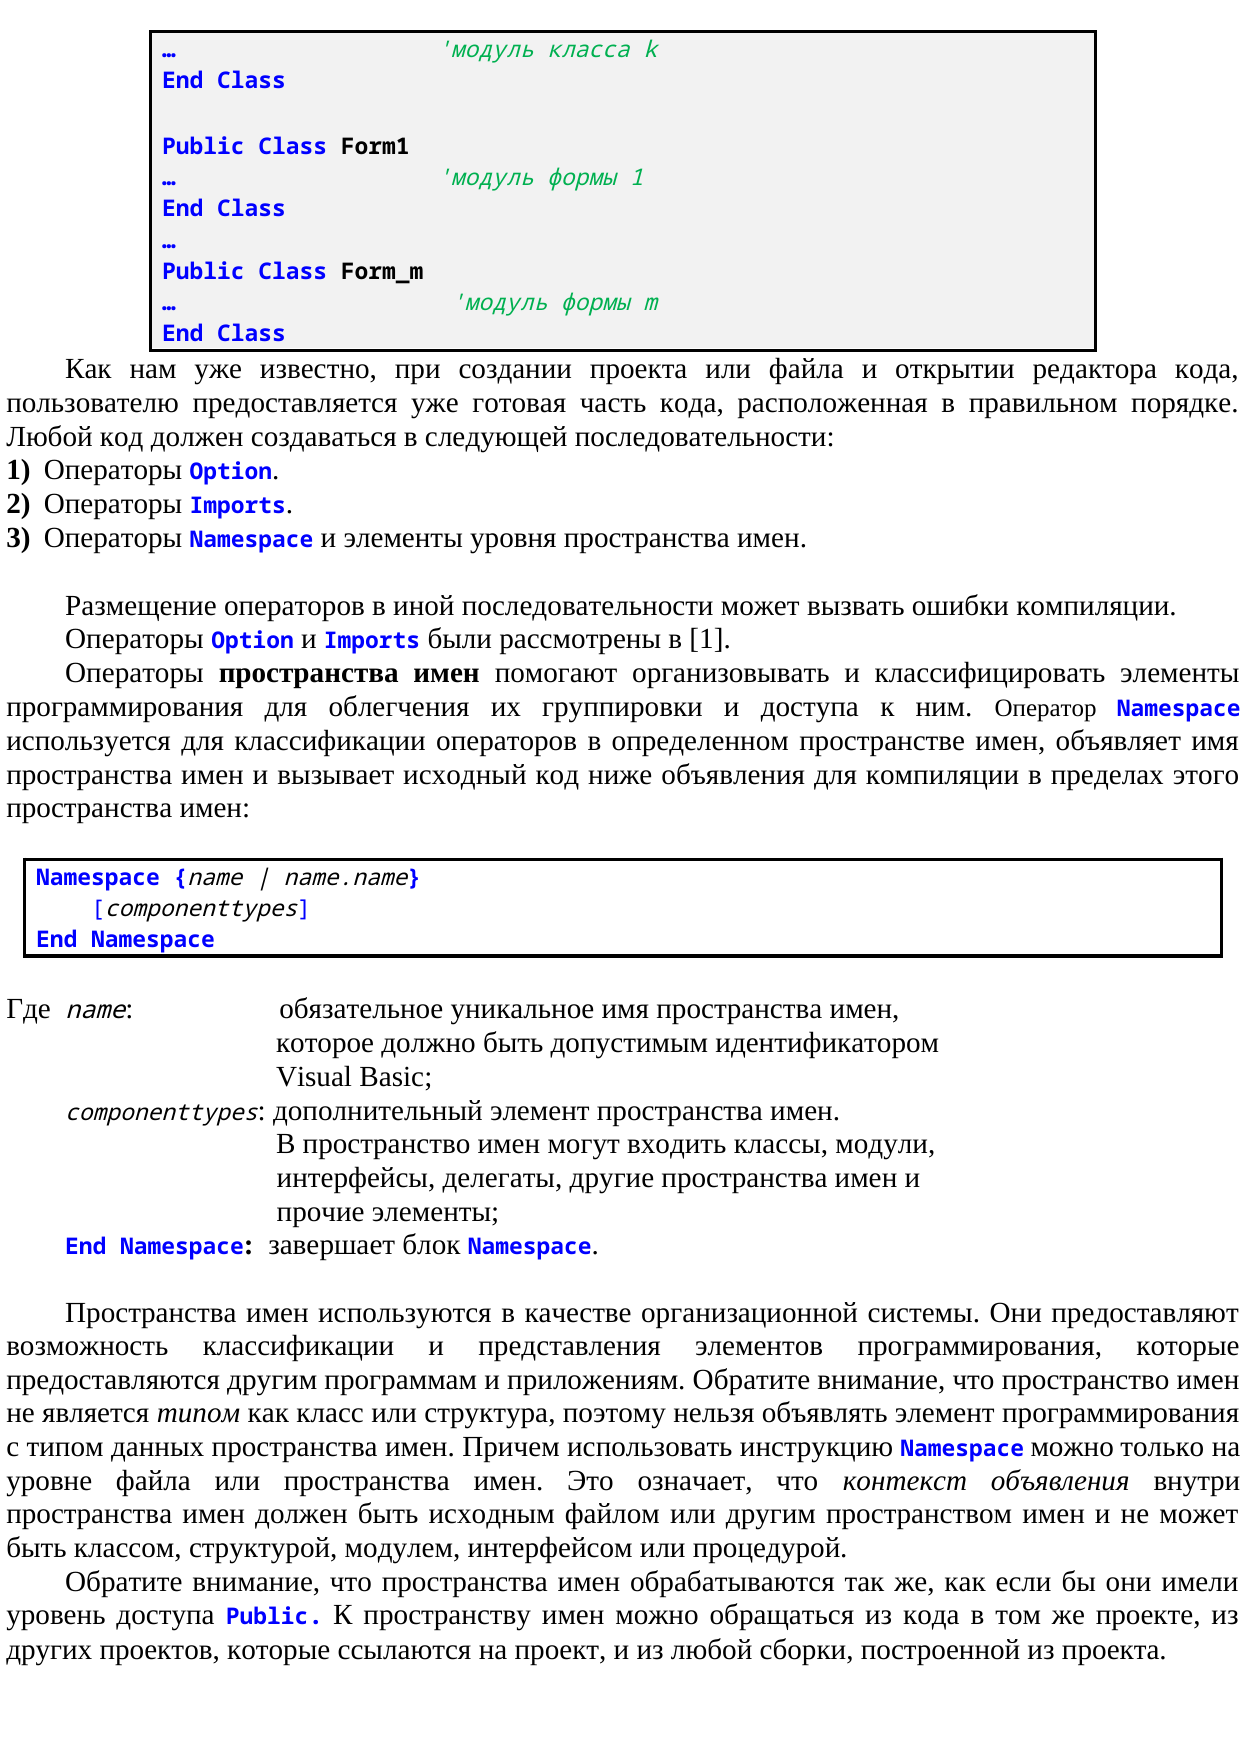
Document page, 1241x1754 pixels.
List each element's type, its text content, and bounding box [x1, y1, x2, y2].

list Операторы Option. [6, 452, 1240, 486]
text Операторы пространства имен помогают организовывать и классифицировать элементы программирования для облегчения их группировки и доступа к ним. Оператор Namespace используется для классификации операторов в определенном пространстве имен, объявляет имя пространства имен и вызывает исходный код ниже объявления для компиляции в пределах этого пространства имен: [6, 656, 1240, 824]
text Как нам уже известно, при создании проекта или файла и открытии редактора кода, пользователю предоставляется уже готовая часть кода, расположенная в правильном порядке. Любой код должен создаваться в следующей последовательности: [6, 352, 1240, 452]
text которое должно быть допустимым идентификатором [6, 1026, 1240, 1059]
text Размещение операторов в иной последовательности может вызвать ошибки компиляции. [6, 588, 1240, 622]
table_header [152, 33, 1094, 348]
text Обратите внимание, что пространства имен обрабатываются так же, как если бы они имели уровень доступа Public. К пространству имен можно обращаться из кода в том же проекте, из других проектов, которые ссылаются на проект, и из любой сборки, построенной из проекта. [6, 1564, 1240, 1665]
list Операторы Namespace и элементы уровня пространства имен. [6, 520, 1240, 554]
text прочие элементы; [6, 1194, 1240, 1227]
table_header Namespace {name | name.name} [componenttypes] End Namespace [26, 861, 1220, 954]
text Visual Basic; [6, 1059, 1240, 1093]
text End Namespace: завершает блок Namespace. [6, 1227, 1240, 1261]
text интерфейсы, делегаты, другие пространства имен и [6, 1160, 1240, 1194]
list Операторы Imports. [6, 486, 1240, 520]
text сomponenttypes: дополнительный элемент пространства имен. В пространство имен могут входить классы, модули, [6, 1093, 1240, 1160]
text Пространства имен используются в качестве организационной системы. Они предоставляют возможность классификации и представления элементов программирования, которые предоставляются другим программам и приложениям. Обратите внимание, что пространство имен не является типом как класс или структура, поэтому нельзя объявлять элемент программирования с типом данных пространства имен. Причем использовать инструкцию Namespace можно только на уровне файла или пространства имен. Это означает, что контекст объявления внутри пространства имен должен быть исходным файлом или другим пространством имен и не может быть классом, структурой, модулем, интерфейсом или процедурой. [6, 1295, 1240, 1564]
text Где name: обязательное уникальное имя пространства имен, [6, 991, 1240, 1026]
text Операторы Option и Imports были рассмотрены в [1]. [6, 622, 1240, 656]
